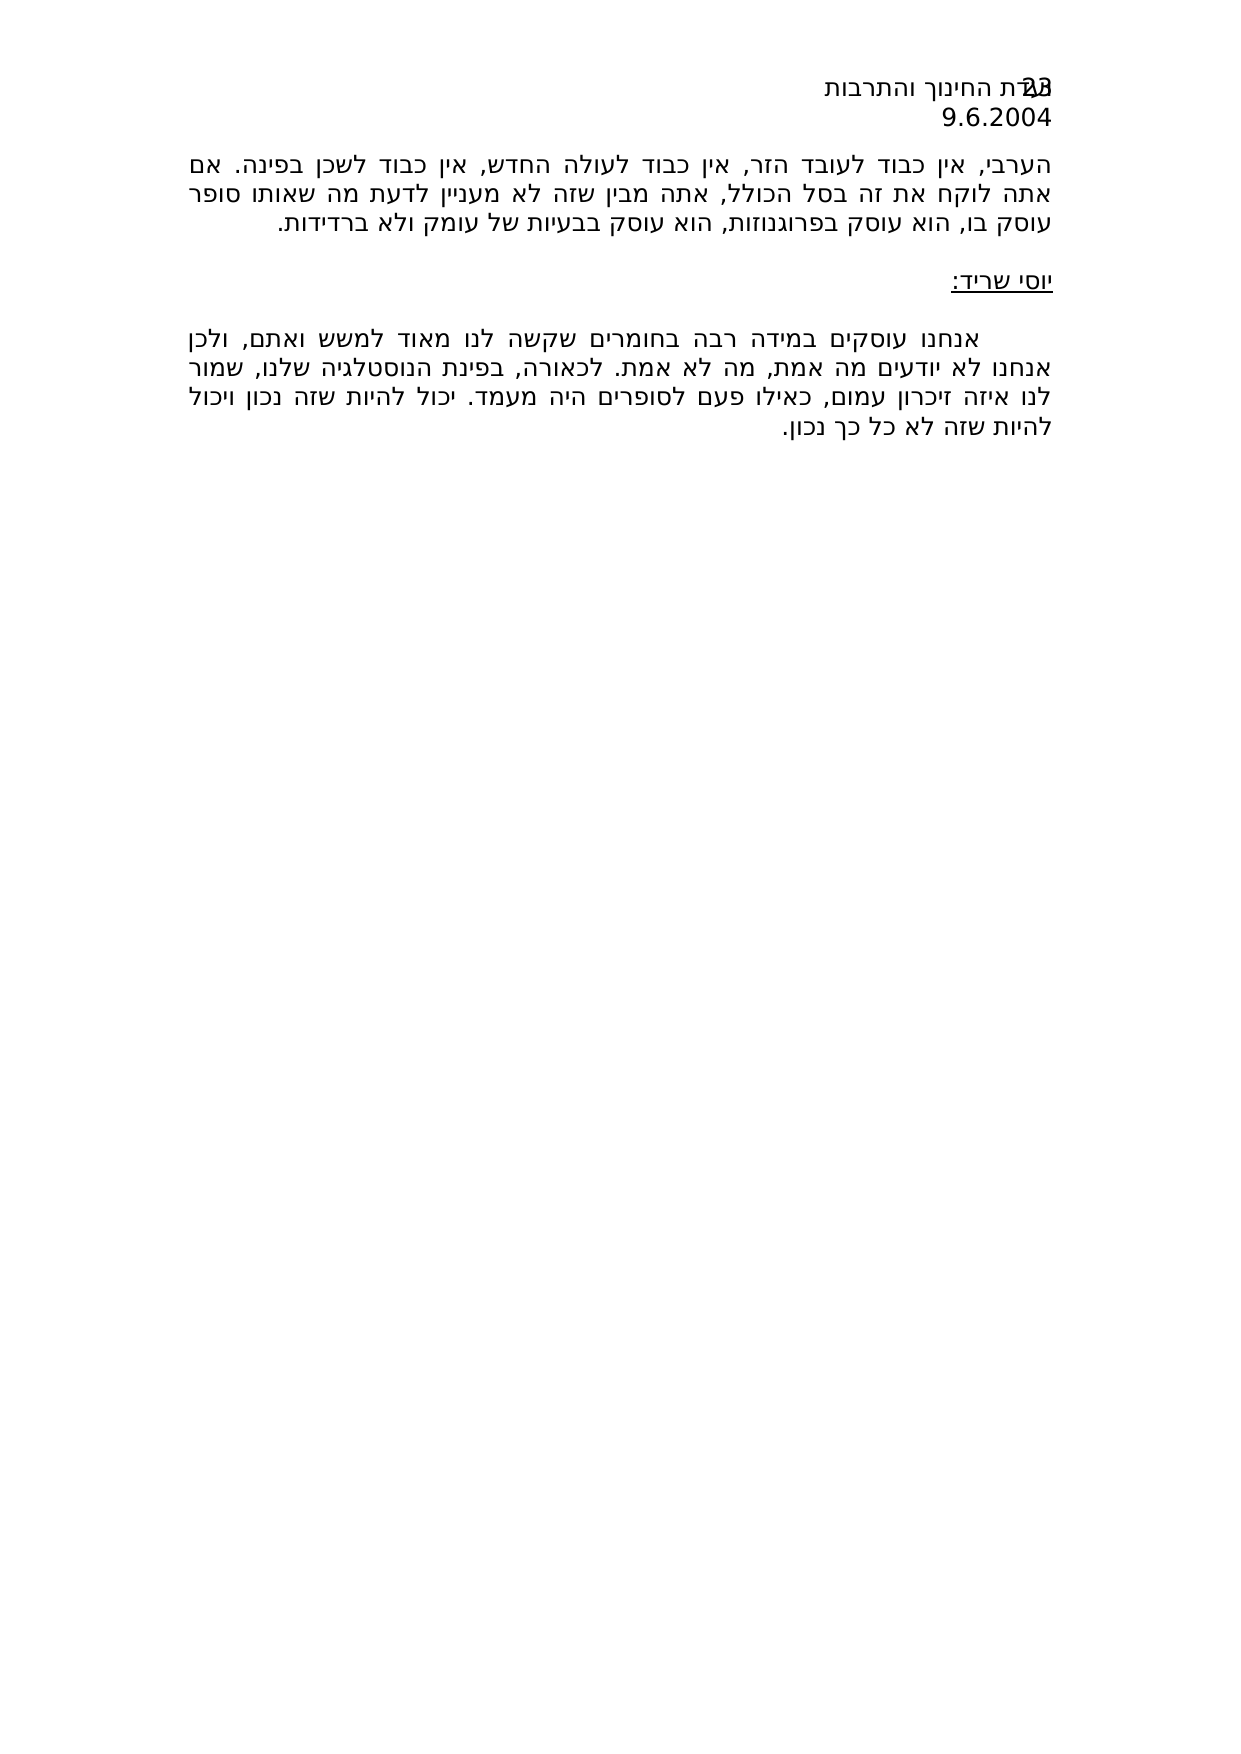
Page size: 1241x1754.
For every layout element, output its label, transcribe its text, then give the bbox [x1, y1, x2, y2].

text יוסי שריד: [187, 266, 1053, 295]
text אנחנו עוסקים במידה רבה בחומרים שקשה לנו מאוד למשש ואתם, ולכן אנחנו לא יודעים מה אמת, מה לא אמת. לכאורה, בפינת הנוסטלגיה שלנו, שמור לנו איזה זיכרון עמום, כאילו פעם לסופרים היה מעמד. יכול להיות שזה נכון ויכול להיות שזה לא כל כך נכון. [187, 324, 1053, 441]
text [187, 150, 1053, 237]
